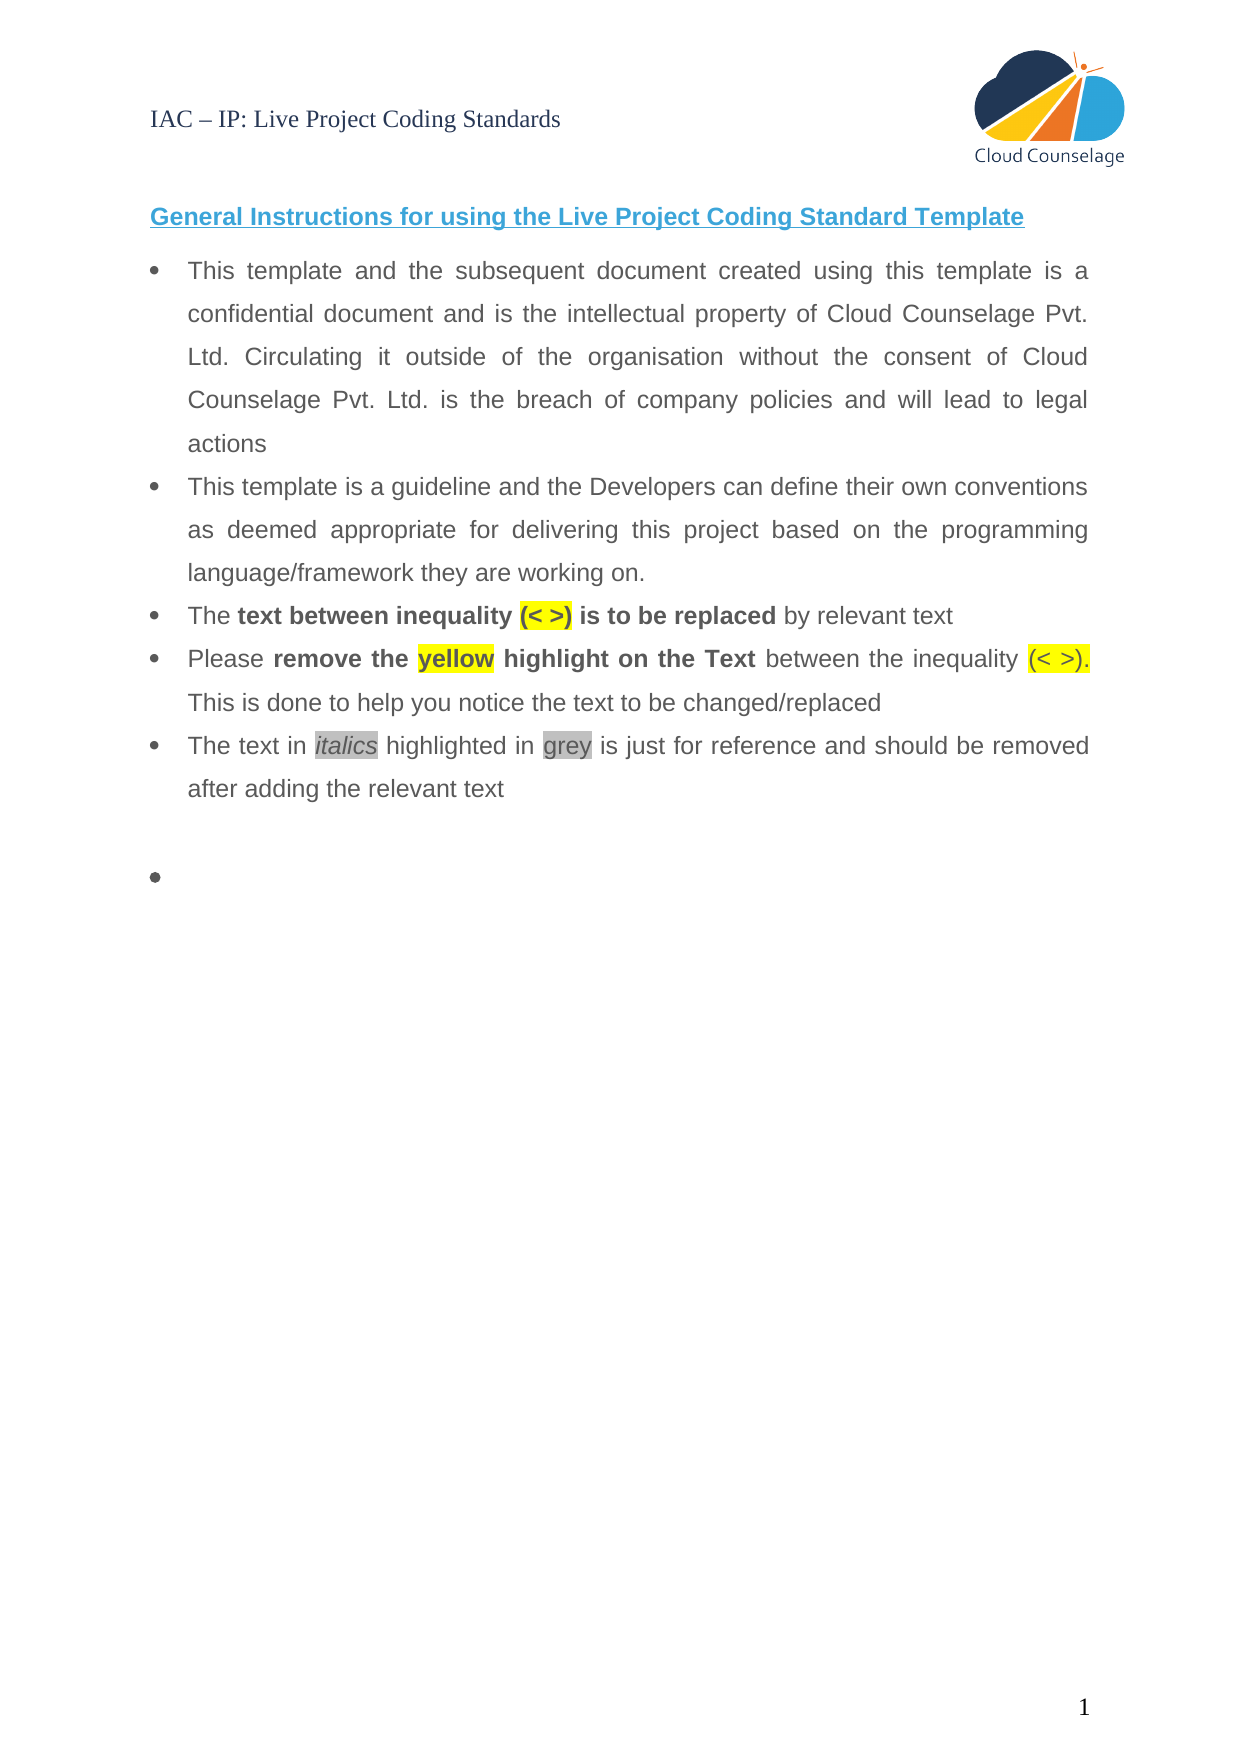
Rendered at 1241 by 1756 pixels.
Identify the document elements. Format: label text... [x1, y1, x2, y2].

picture [974, 50, 1125, 167]
list The text between inequality (< >) is to be replaced by relevant text [572, 601, 1090, 630]
list Please remove the yellow highlight on the Text between the inequality (< >). This is done to help you notice the text to be changed/replaced [150, 644, 1090, 716]
list The text in italics highlighted in grey is just for reference and should be removed after adding the relevant text [150, 731, 1090, 803]
list The text between inequality (< >) is to be replaced by relevant text [150, 601, 520, 630]
list This template and the subsequent document created using this template is a confidential document and is the intellectual property of Cloud Counselage Pvt. Ltd. Circulating it outside of the organisation without the consent of Cloud Counselage Pvt. Ltd. is the breach of company policies and will lead to legal actions [150, 256, 1090, 457]
list This template is a guideline and the Developers can define their own conventions as deemed appropriate for delivering this project based on the programming language/framework they are working on. [150, 472, 1090, 587]
text General Instructions for using the Live Project Coding Standard Template [150, 202, 1090, 231]
